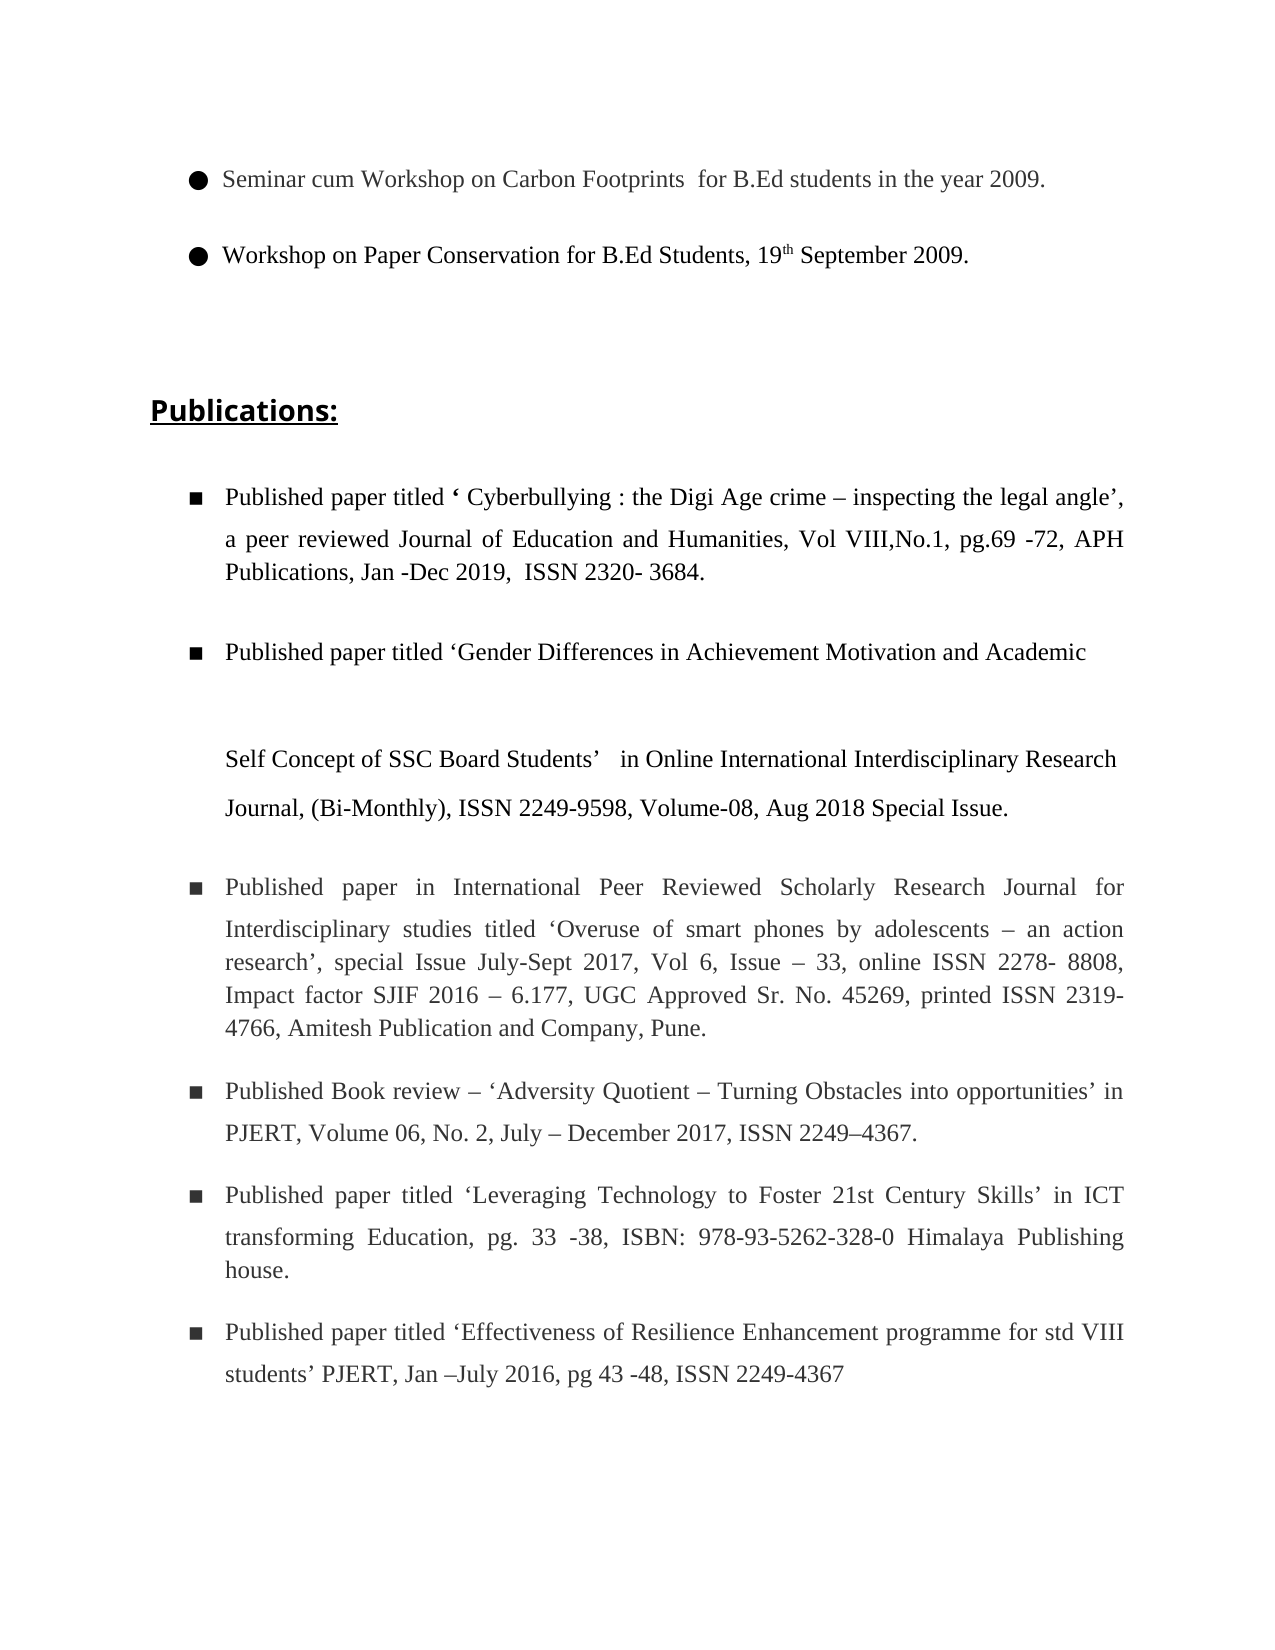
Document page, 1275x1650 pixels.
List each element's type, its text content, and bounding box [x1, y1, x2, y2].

list Published paper titled ‘Leveraging Technology to Foster 21st Century Skills’ in ICT transforming Education, pg. 33 -38, ISBN: 978-93-5262-328-0 Himalaya Publishing house. [187, 1166, 1125, 1283]
text Publications: [150, 390, 1125, 429]
list Published paper titled ‘Gender Differences in Achievement Motivation and Academic Self Concept of SSC Board Students’ in Online International Interdisciplinary Research Journal, (Bi-Monthly), ISSN 2249-9598, Volume-08, Aug 2018 Special Issue. [187, 623, 1125, 822]
list Workshop on Paper Conservation for B.Ed Students, 19th September 2009. [187, 227, 1125, 278]
list Published paper titled ‘ Cyberbullying : the Digi Age crime – inspecting the legal angle’, a peer reviewed Journal of Education and Humanities, Vol VIII,No.1, pg.69 -72, APH Publications, Jan -Dec 2019, ISSN 2320- 3684. [187, 468, 1125, 586]
list Seminar cum Workshop on Carbon Footprints for B.Ed students in the year 2009. [187, 150, 1125, 201]
list Published paper in International Peer Reviewed Scholarly Research Journal for Interdisciplinary studies titled ‘Overuse of smart phones by adolescents – an action research’, special Issue July-Sept 2017, Vol 6, Issue – 33, online ISSN 2278- 8808, Impact factor SJIF 2016 – 6.177, UGC Approved Sr. No. 45269, printed ISSN 2319-4766, Amitesh Publication and Company, Pune. [187, 859, 1125, 1042]
list Published Book review – ‘Adversity Quotient – Turning Obstacles into opportunities’ in PJERT, Volume 06, No. 2, July – December 2017, ISSN 2249–4367. [187, 1062, 1125, 1146]
list Published paper titled ‘Effectiveness of Resilience Enhancement programme for std VIII students’ PJERT, Jan –July 2016, pg 43 -48, ISSN 2249-4367 [187, 1303, 1125, 1388]
